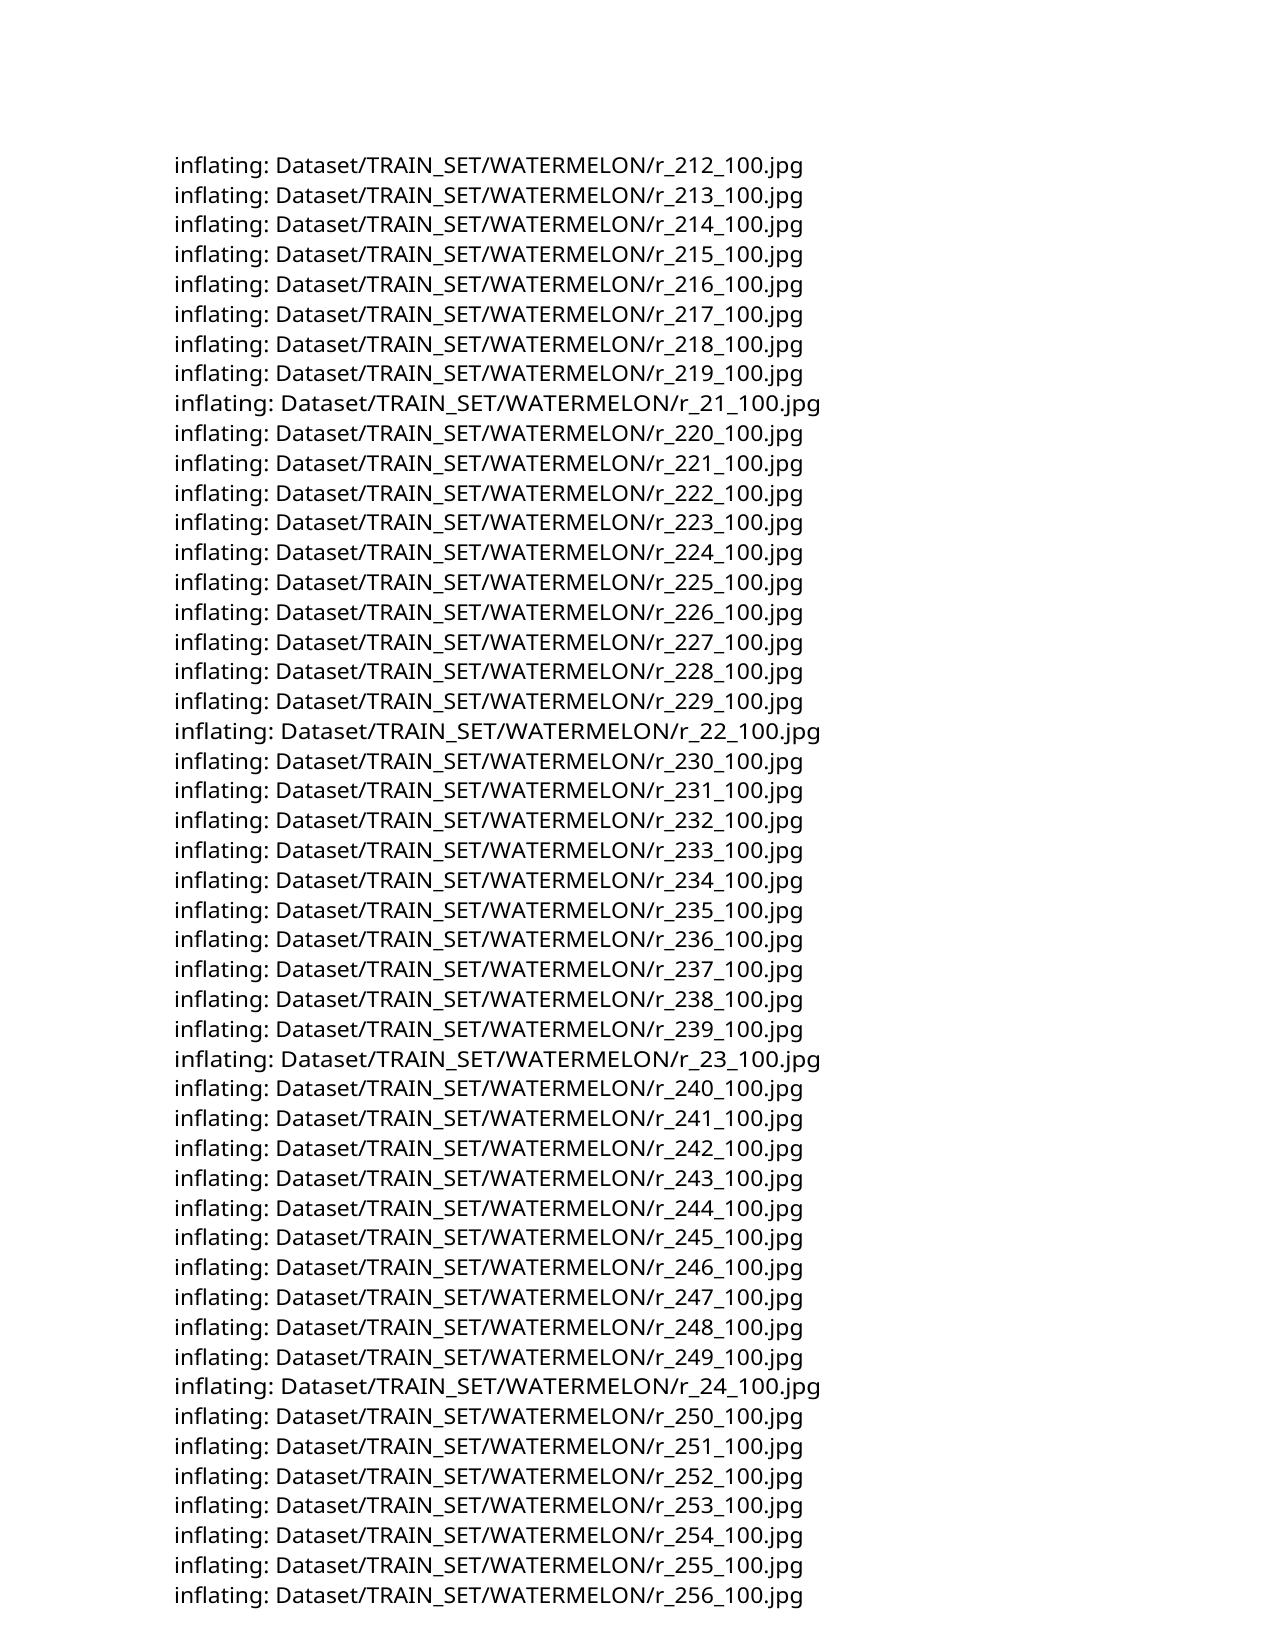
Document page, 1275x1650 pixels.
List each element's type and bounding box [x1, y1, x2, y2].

text [174, 150, 846, 1609]
